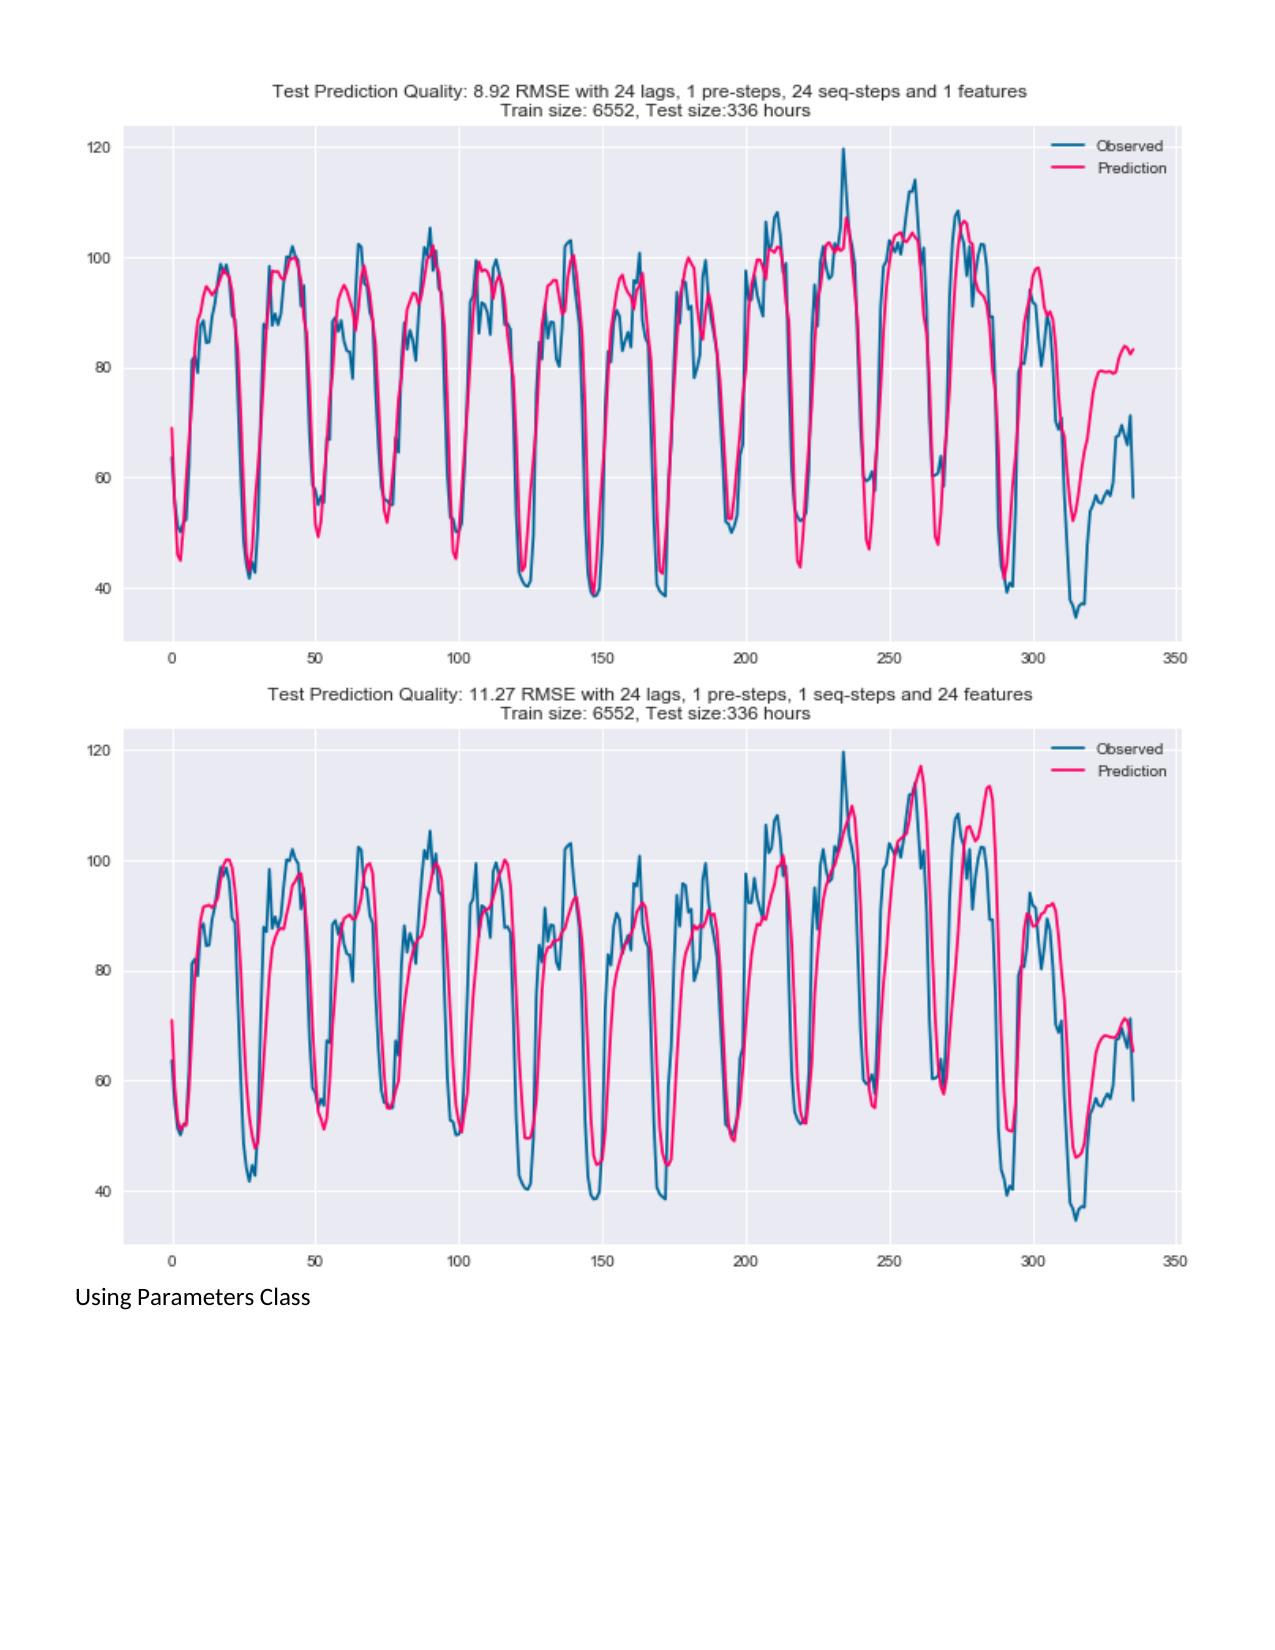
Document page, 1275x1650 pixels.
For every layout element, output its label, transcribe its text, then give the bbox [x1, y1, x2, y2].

text Using Parameters Class [75, 1281, 1200, 1312]
picture [75, 75, 1200, 1281]
